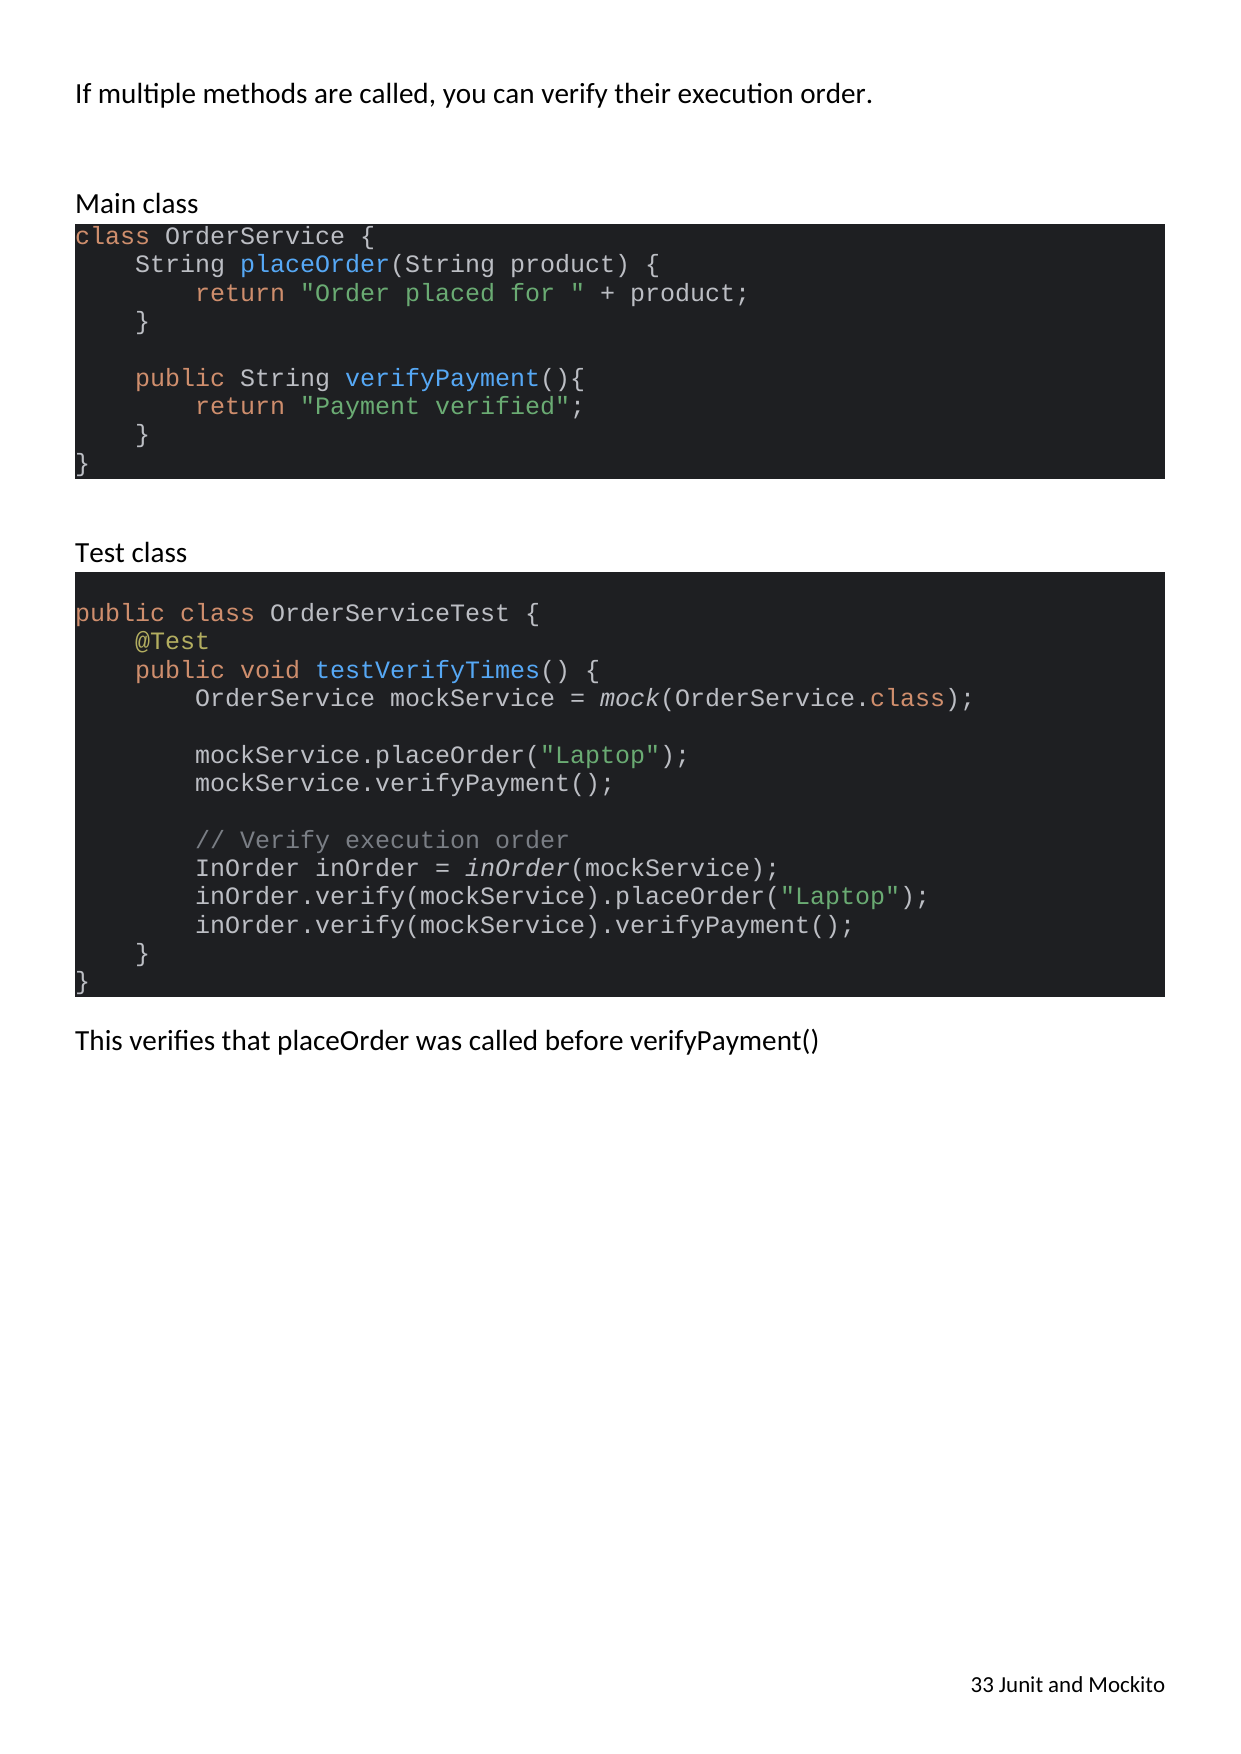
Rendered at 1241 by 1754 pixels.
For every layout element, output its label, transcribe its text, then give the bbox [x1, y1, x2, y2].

text If multiple methods are called, you can verify their execution order. [75, 75, 1165, 111]
text Main class [75, 185, 1165, 221]
text class OrderService { String placeOrder(String product) { return "Order placed for " + product; } public String verifyPayment(){ return "Payment verified"; } } [75, 224, 1165, 479]
text This verifies that placeOrder was called before verifyPayment() [75, 1022, 1165, 1058]
text public class OrderServiceTest { @Test public void testVerifyTimes() { OrderService mockService = mock(OrderService.class); mockService.placeOrder("Laptop"); mockService.verifyPayment(); // Verify execution order InOrder inOrder = inOrder(mockService); inOrder.verify(mockService).placeOrder("Laptop"); inOrder.verify(mockService).verifyPayment(); } } [75, 572, 1165, 997]
text Test class [75, 534, 1165, 569]
